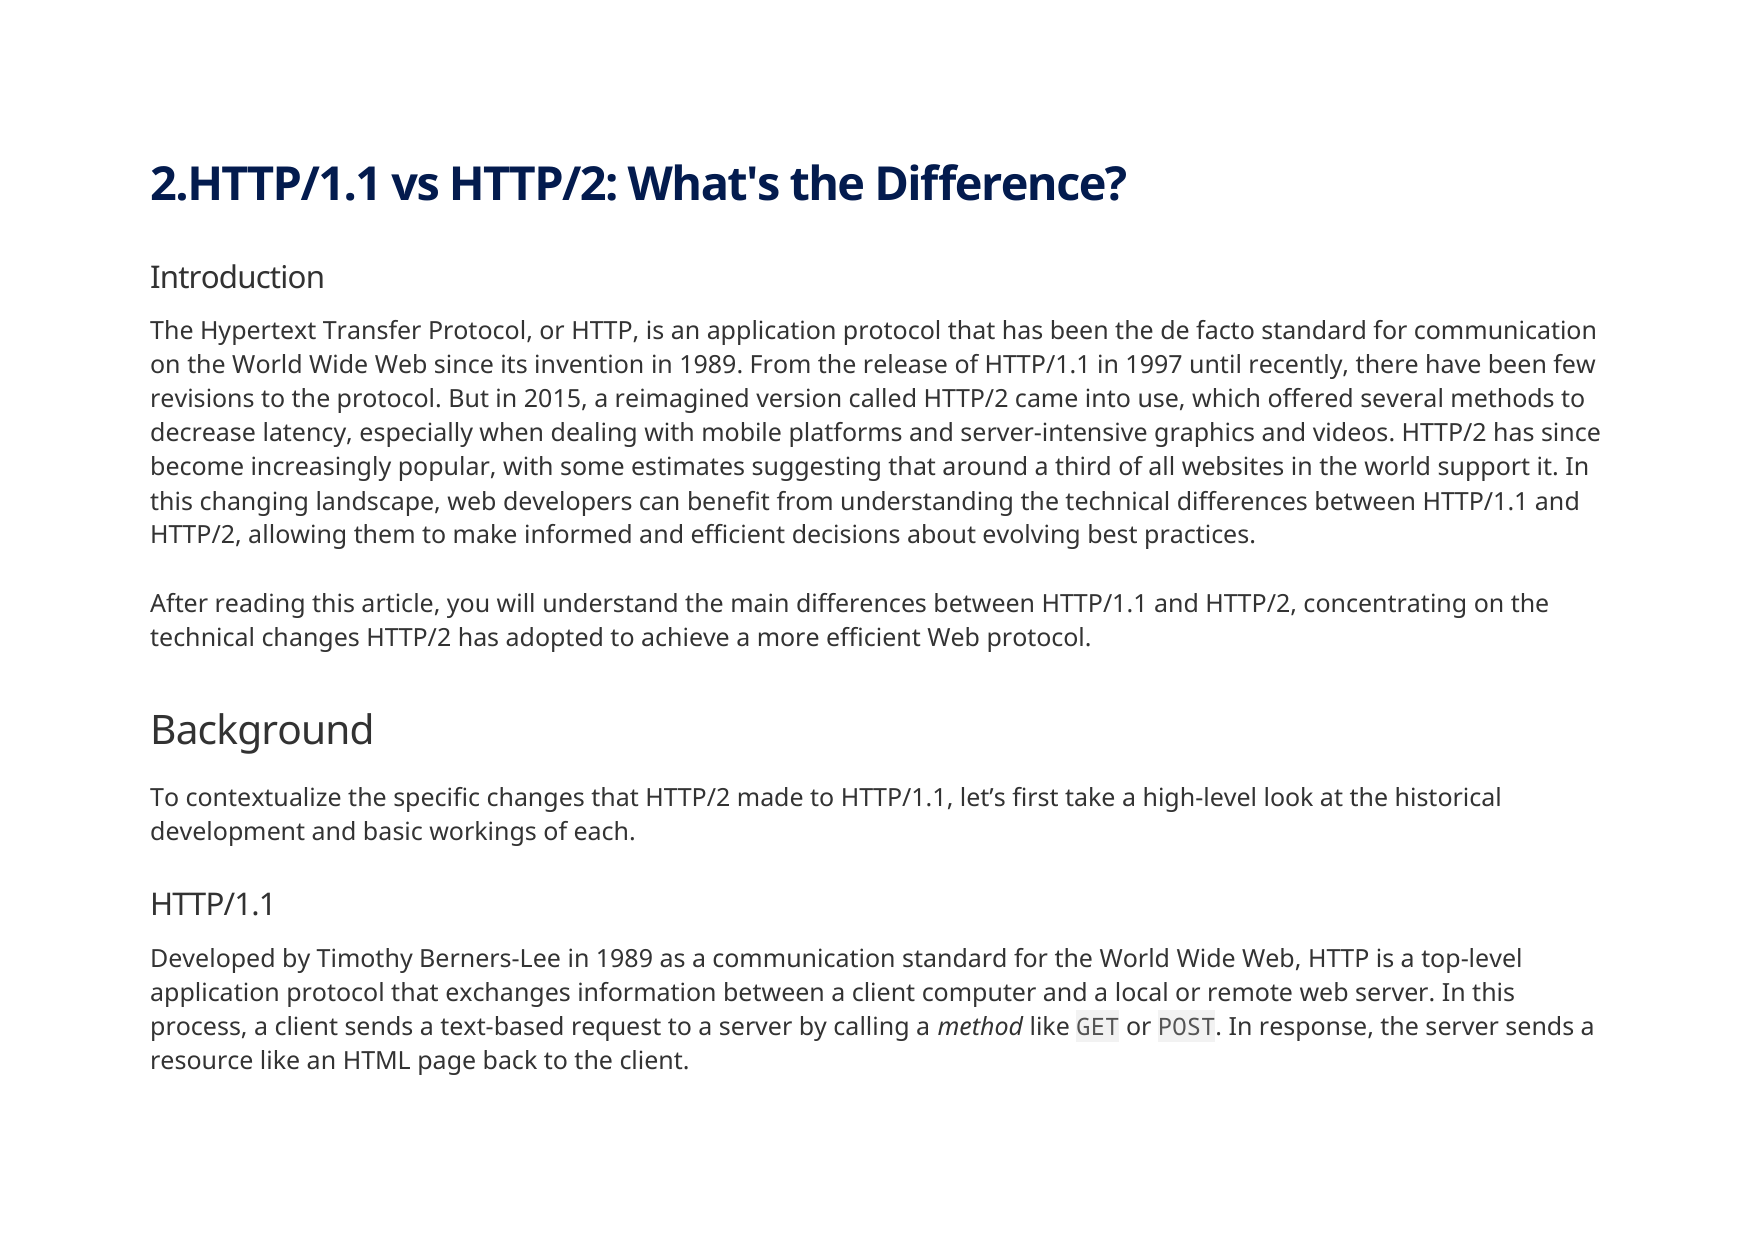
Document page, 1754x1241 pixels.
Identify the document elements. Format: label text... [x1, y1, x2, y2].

text Developed by Timothy Berners-Lee in 1989 as a communication standard for the World Wide Web, HTTP is a top-level application protocol that exchanges information between a client computer and a local or remote web server. In this process, a client sends a text-based request to a server by calling a method like GET or POST. In response, the server sends a resource like an HTML page back to the client. [150, 941, 1604, 1077]
subtitle Background [150, 701, 1604, 756]
subtitle 2.HTTP/1.1 vs HTTP/2: What's the Difference? [150, 150, 1604, 214]
text To contextualize the specific changes that HTTP/2 made to HTTP/1.1, let’s first take a high-level look at the historical development and basic workings of each. [150, 780, 1604, 848]
subtitle Introduction [150, 254, 1604, 297]
text The Hypertext Transfer Protocol, or HTTP, is an application protocol that has been the de facto standard for communication on the World Wide Web since its invention in 1989. From the release of HTTP/1.1 in 1997 until recently, there have been few revisions to the protocol. But in 2015, a reimagined version called HTTP/2 came into use, which offered several methods to decrease latency, especially when dealing with mobile platforms and server-intensive graphics and videos. HTTP/2 has since become increasingly popular, with some estimates suggesting that around a third of all websites in the world support it. In this changing landscape, web developers can benefit from understanding the technical differences between HTTP/1.1 and HTTP/2, allowing them to make informed and efficient decisions about evolving best practices. [150, 313, 1604, 551]
text After reading this article, you will understand the main differences between HTTP/1.1 and HTTP/2, concentrating on the technical changes HTTP/2 has adopted to achieve a more efficient Web protocol. [150, 586, 1604, 654]
subtitle HTTP/1.1 [150, 882, 1604, 925]
